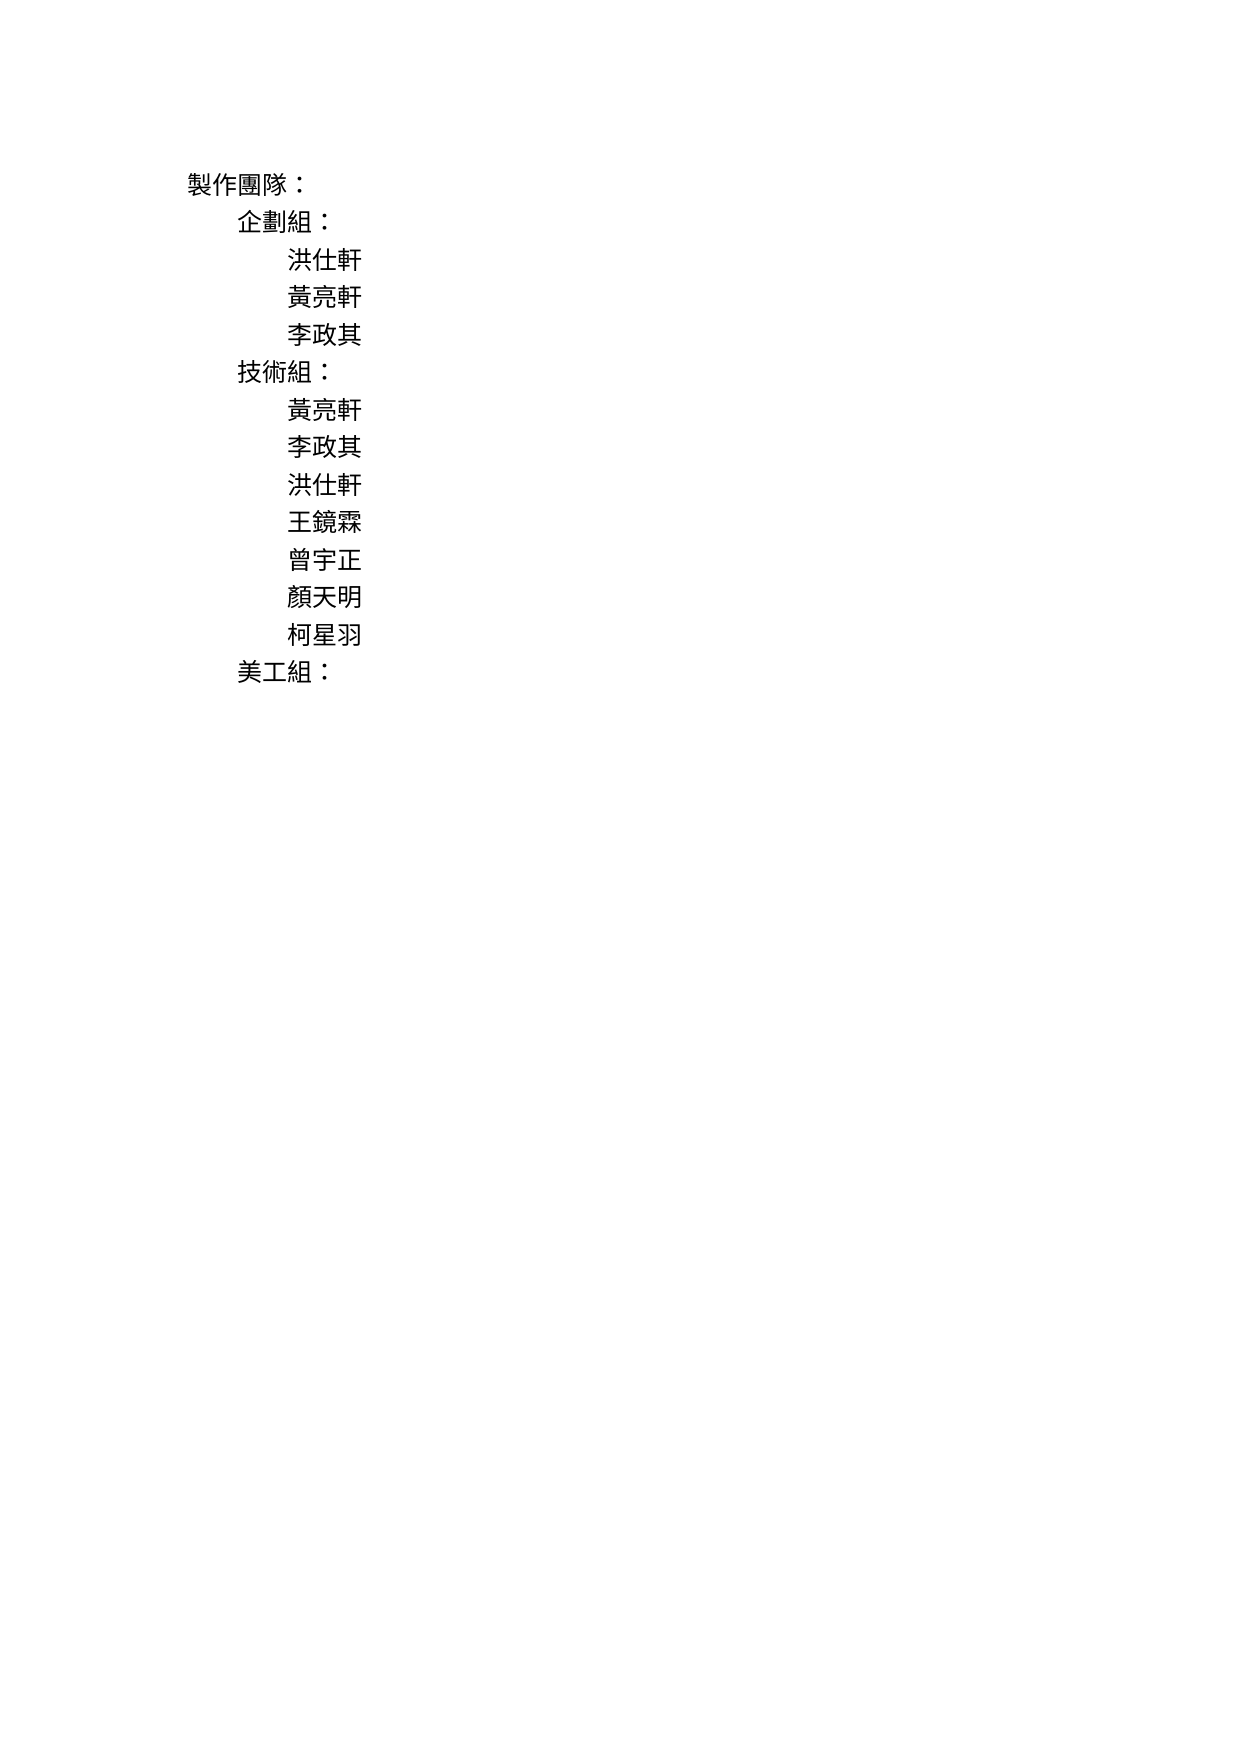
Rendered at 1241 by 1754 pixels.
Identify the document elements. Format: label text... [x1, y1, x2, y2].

text 黃亮軒 [187, 277, 1053, 314]
text 柯星羽 [187, 614, 1053, 652]
text 企劃組： [187, 202, 1053, 239]
text 顏天明 [187, 577, 1053, 614]
text 洪仕軒 [187, 239, 1053, 277]
text 曾宇正 [187, 539, 1053, 577]
text 李政其 [187, 314, 1053, 352]
text 黃亮軒 [187, 389, 1053, 427]
text 美工組： [187, 652, 1053, 689]
text 洪仕軒 [187, 464, 1053, 502]
text 王鏡霖 [187, 502, 1053, 539]
text 李政其 [187, 427, 1053, 464]
text 製作團隊： [187, 164, 1053, 202]
text 技術組： [187, 352, 1053, 389]
